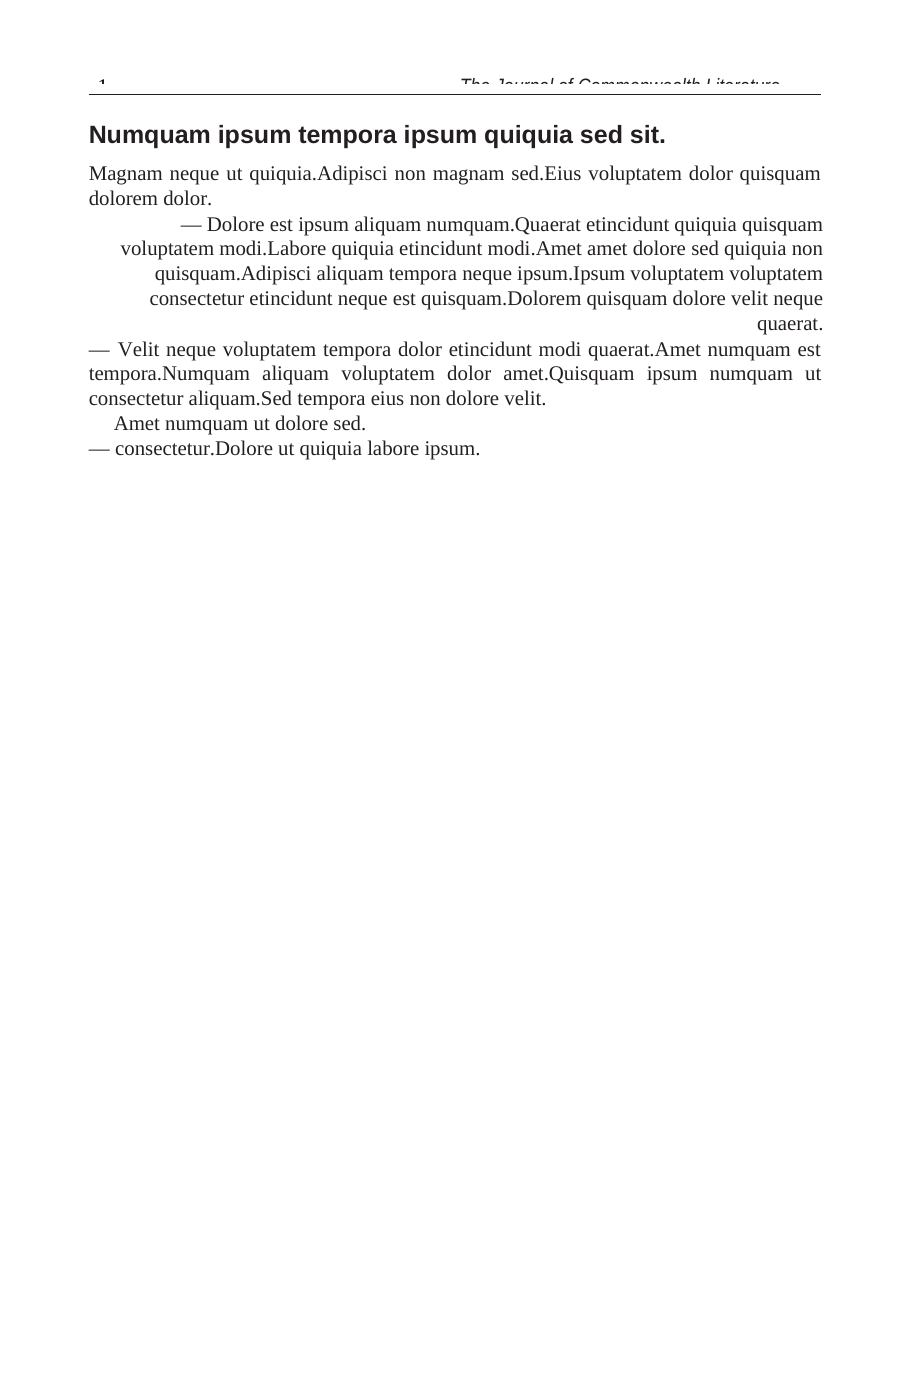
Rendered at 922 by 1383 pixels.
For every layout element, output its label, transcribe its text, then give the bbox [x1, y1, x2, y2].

list consectetur.Dolore ut quiquia labore ipsum. [88, 436, 822, 460]
text Magnam neque ut quiquia.Adipisci non magnam sed.Eius voluptatem dolor quisquam dolorem dolor. [88, 161, 822, 210]
list Velit neque voluptatem tempora dolor etincidunt modi quaerat.Amet numquam est tempora.Numquam aliquam voluptatem dolor amet.Quisquam ipsum numquam ut consectetur aliquam.Sed tempora eius non dolore velit. [88, 337, 822, 410]
text Amet numquam ut dolore sed. [88, 411, 822, 435]
list Dolore est ipsum aliquam numquam.Quaerat etincidunt quiquia quisquam voluptatem modi.Labore quiquia etincidunt modi.Amet amet dolore sed quiquia non quisquam.Adipisci aliquam tempora neque ipsum.Ipsum voluptatem voluptatem consectetur etincidunt neque est quisquam.Dolorem quisquam dolore velit neque quaerat. [88, 212, 823, 334]
subtitle Numquam ipsum tempora ipsum quiquia sed sit. [88, 120, 845, 148]
